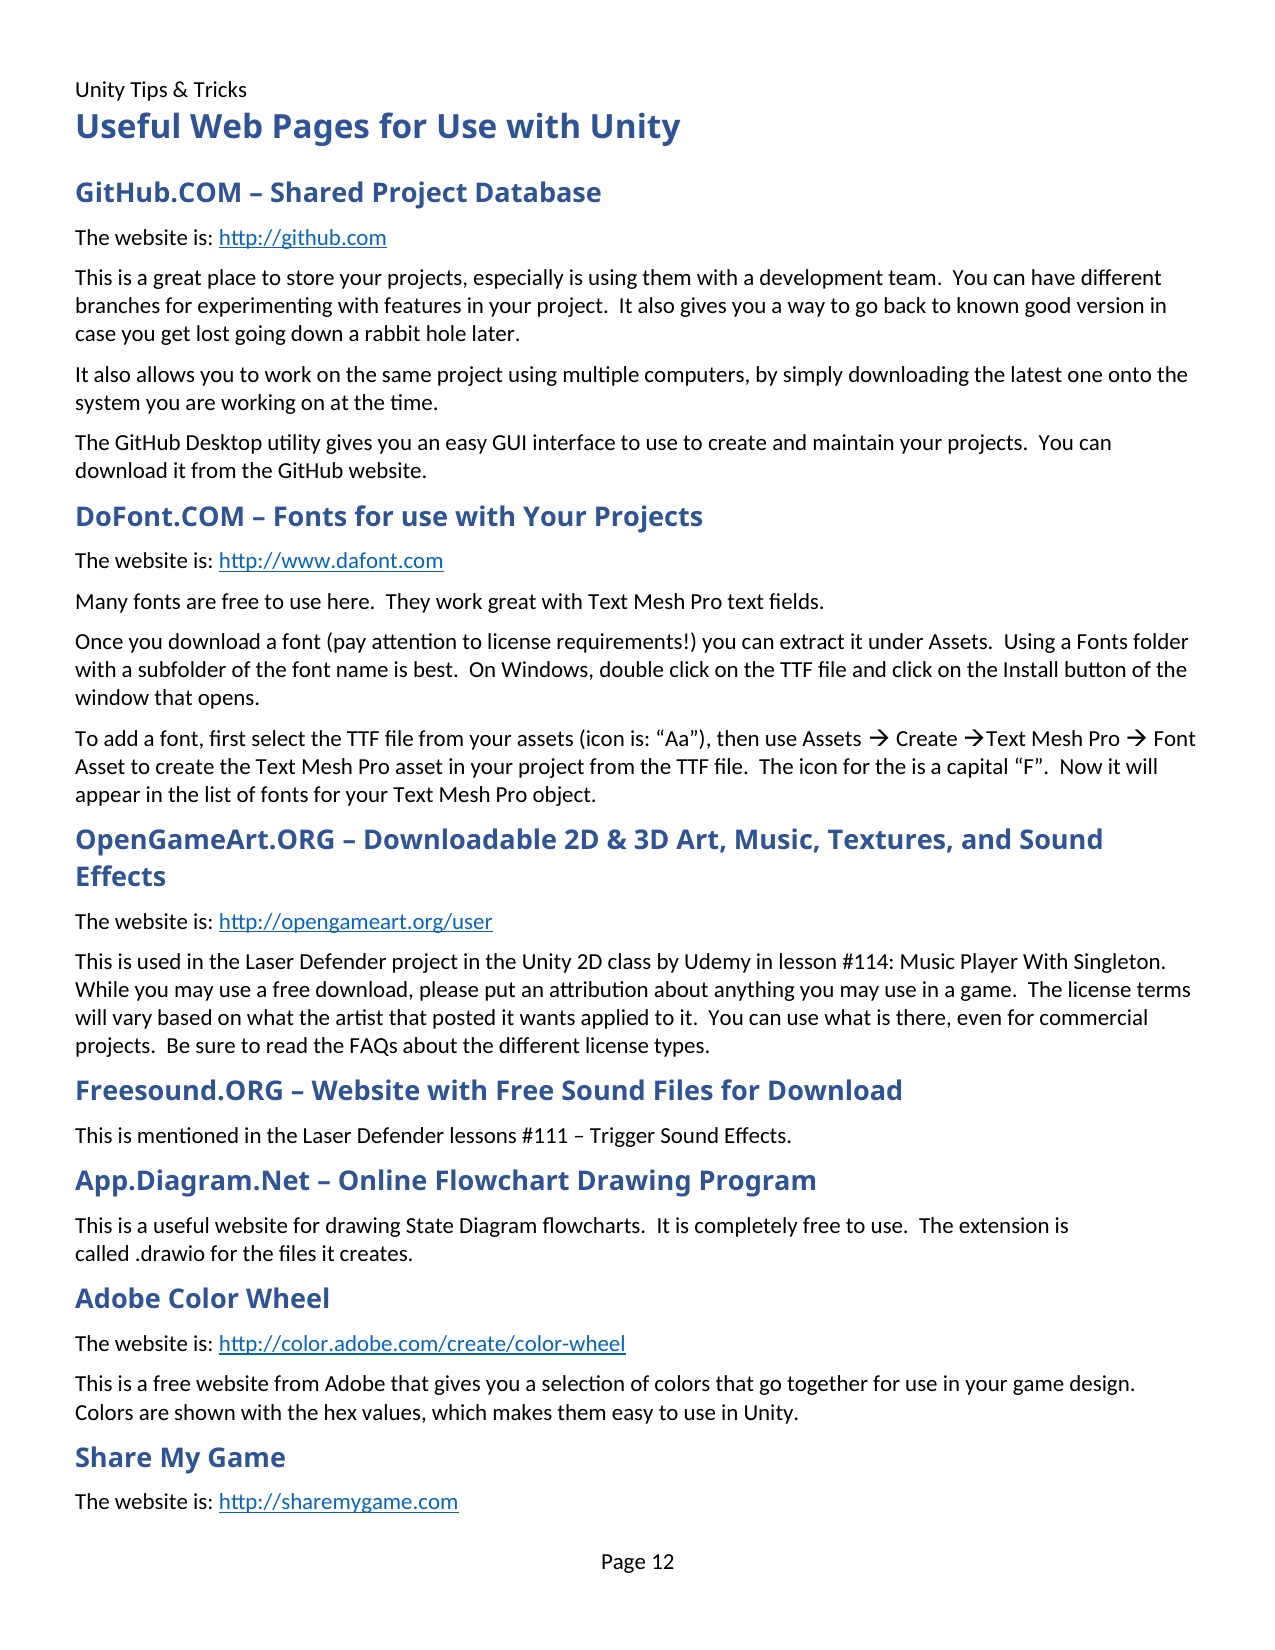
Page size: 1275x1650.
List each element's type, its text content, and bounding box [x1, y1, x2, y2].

text To add a font, first select the TTF file from your assets (icon is: “Aa”), then use Assets Create Text Mesh Pro Font Asset to create the Text Mesh Pro asset in your project from the TTF file. The icon for the is a capital “F”. Now it will appear in the list of fonts for your Text Mesh Pro object. [75, 724, 1200, 808]
subtitle Useful Web Pages for Use with Unity [75, 103, 1200, 148]
subtitle DoFont.COM – Fonts for use with Your Projects [75, 497, 1200, 534]
subtitle GitHub.COM – Shared Project Database [75, 173, 1200, 210]
text This is a useful website for drawing State Diagram flowcharts. It is completely free to use. The extension is called .drawio for the files it creates. [75, 1211, 1200, 1267]
text This is used in the Laser Defender project in the Unity 2D class by Udemy in lesson #114: Music Player With Singleton. While you may use a free download, please put an attribution about anything you may use in a game. The license terms will vary based on what the artist that posted it wants applied to it. You can use what is there, even for commercial projects. Be sure to read the FAQs about the different license types. [75, 947, 1200, 1059]
text The website is: http://github.com [75, 223, 1200, 251]
subtitle OpenGameArt.ORG – Downloadable 2D & 3D Art, Music, Textures, and Sound Effects [75, 821, 1200, 894]
subtitle App.Diagram.Net – Online Flowchart Drawing Program [75, 1162, 1200, 1199]
text The website is: http://color.adobe.com/create/color-wheel [75, 1329, 1200, 1357]
text This is a great place to store your projects, especially is using them with a development team. You can have different branches for experimenting with features in your project. It also gives you a way to go back to known good version in case you get lost going down a rabbit hole later. [75, 263, 1200, 347]
subtitle Adobe Color Wheel [75, 1280, 1200, 1317]
subtitle Share My Game [75, 1438, 1200, 1475]
text Many fonts are free to use here. They work great with Text Mesh Pro text fields. [75, 587, 1200, 615]
text This is a free website from Adobe that gives you a selection of colors that go together for use in your game design. Colors are shown with the hex values, which makes them easy to use in Unity. [75, 1369, 1200, 1426]
text It also allows you to work on the same project using multiple computers, by simply downloading the latest one onto the system you are working on at the time. [75, 360, 1200, 416]
text The GitHub Desktop utility gives you an easy GUI interface to use to create and maintain your projects. You can download it from the GitHub website. [75, 428, 1200, 484]
text The website is: http://opengameart.org/user [75, 907, 1200, 935]
text The website is: http://www.dafont.com [75, 546, 1200, 574]
text The website is: http://sharemygame.com [75, 1487, 1200, 1516]
text Once you download a font (pay attention to license requirements!) you can extract it under Assets. Using a Fonts folder with a subfolder of the font name is best. On Windows, double click on the TTF file and click on the Install button of the window that opens. [75, 627, 1200, 711]
subtitle Freesound.ORG – Website with Free Sound Files for Download [75, 1072, 1200, 1109]
text This is mentioned in the Laser Defender lessons #111 – Trigger Sound Effects. [75, 1121, 1200, 1149]
